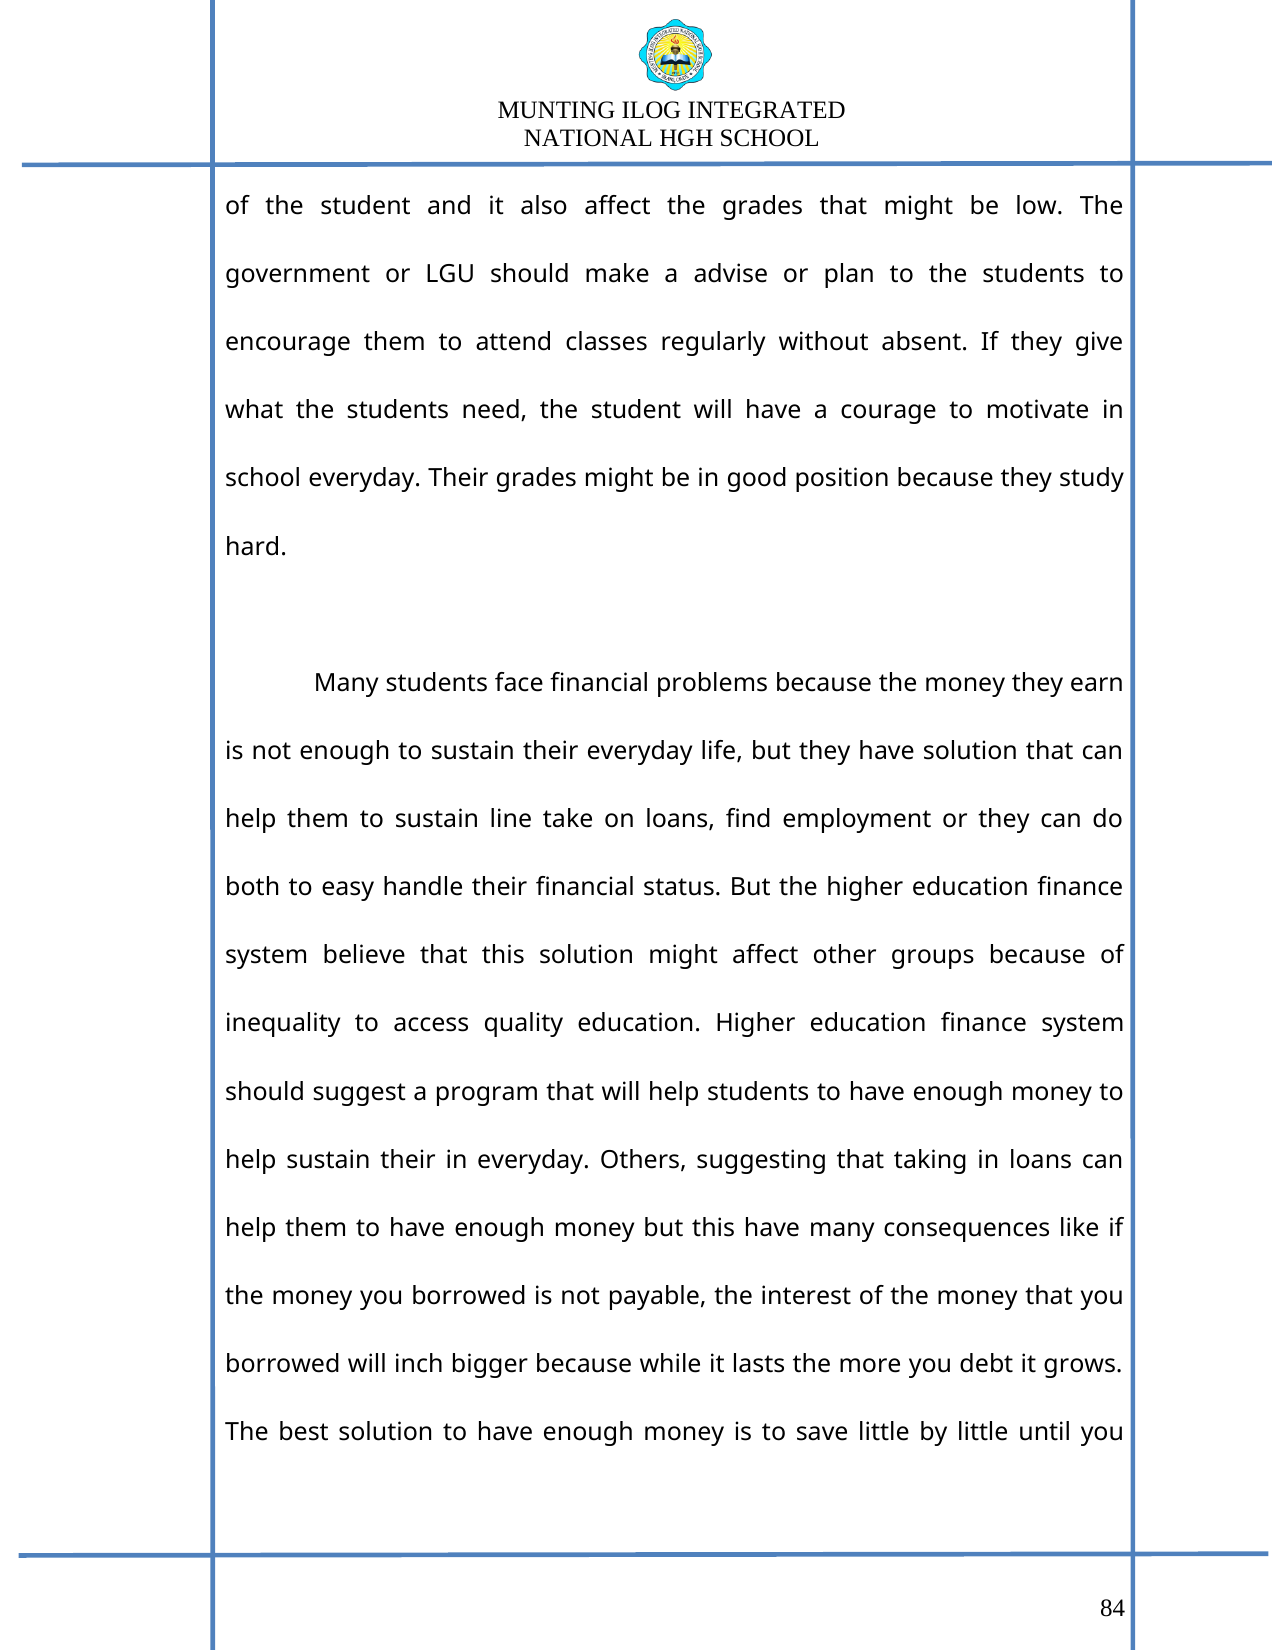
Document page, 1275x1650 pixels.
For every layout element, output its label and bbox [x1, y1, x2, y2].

text [225, 187, 1125, 562]
text [225, 664, 1125, 1448]
picture [635, 15, 715, 94]
